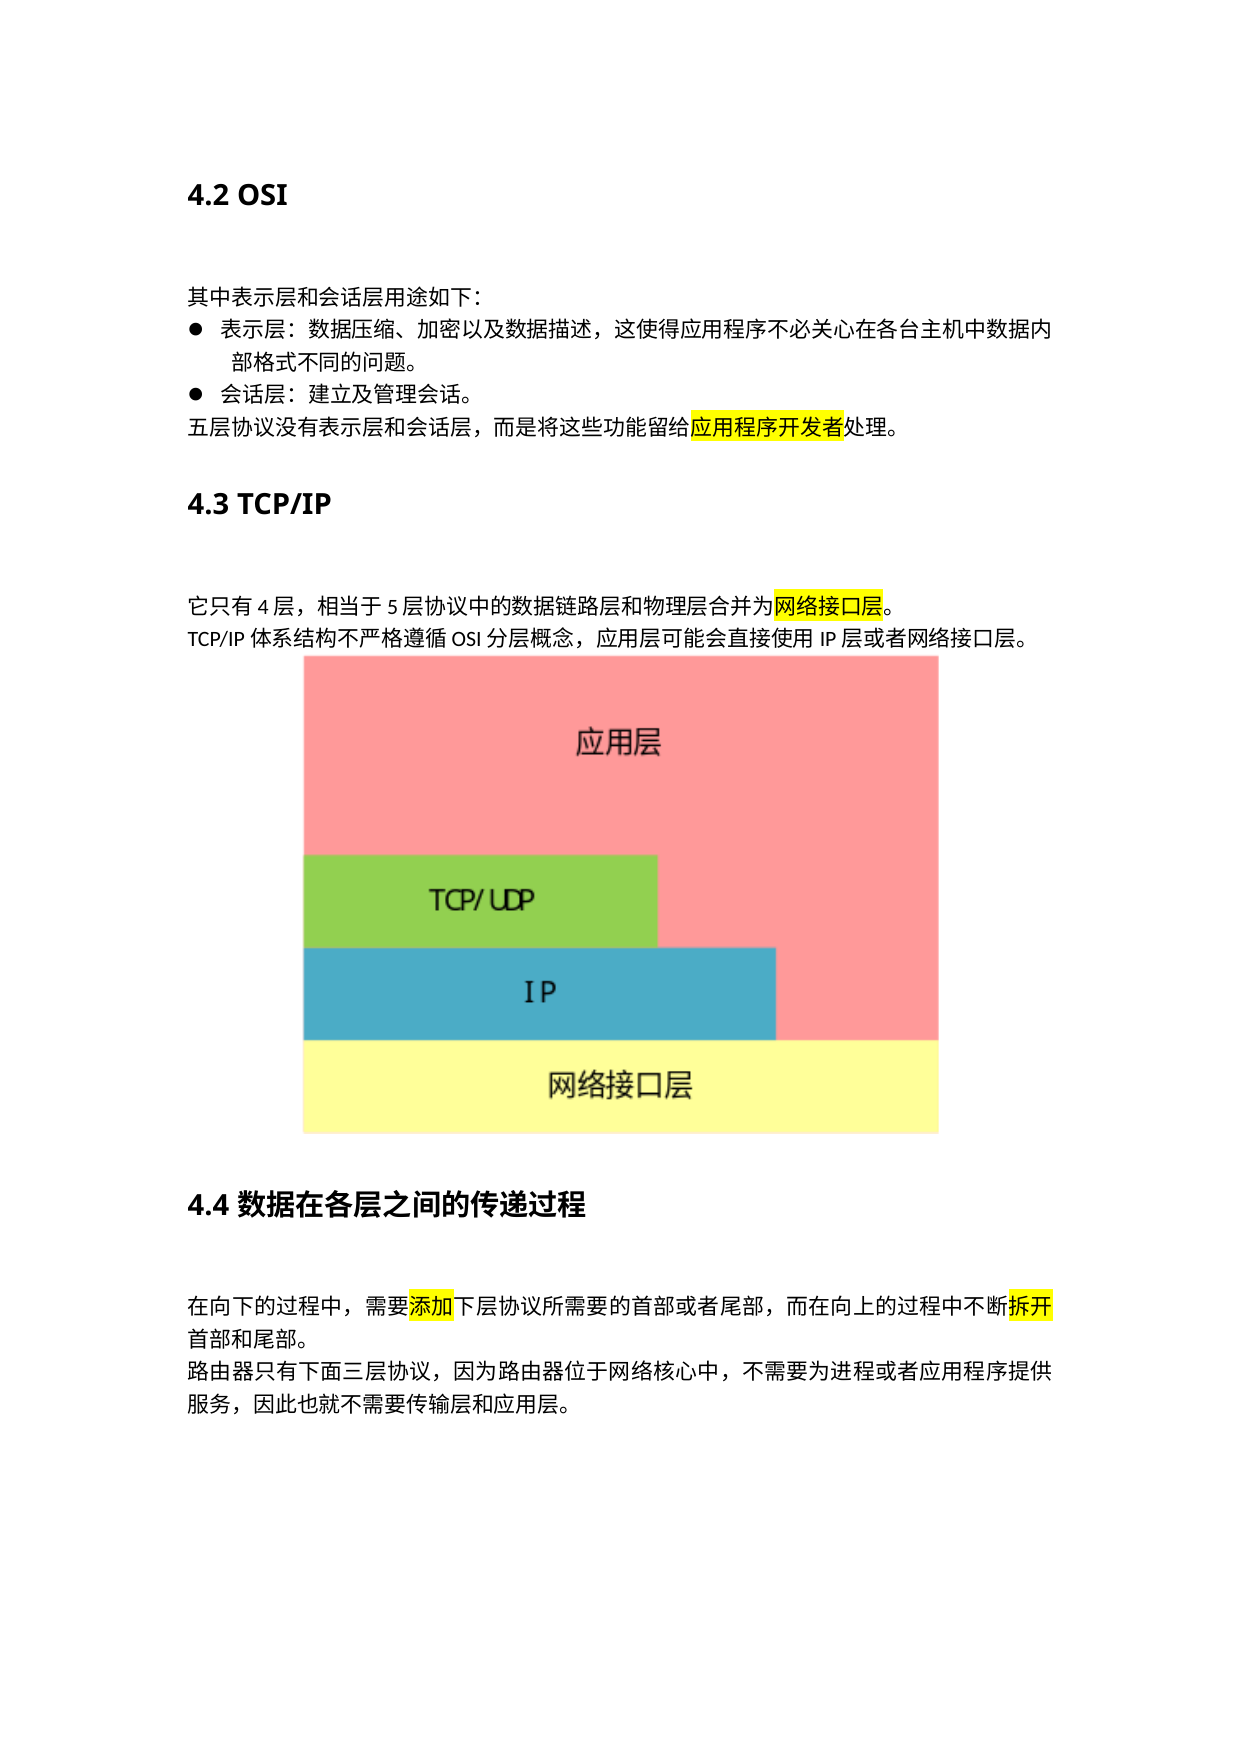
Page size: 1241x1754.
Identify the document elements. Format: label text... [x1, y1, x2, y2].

subtitle TCP/IP [187, 471, 1053, 536]
text 五层协议没有表示层和会话层，而是将这些功能留给应用程序开发者处理。 [187, 409, 1053, 442]
text TCP/IP 体系结构不严格遵循 OSI 分层概念，应用层可能会直接使用 IP 层或者网络接口层。 [187, 621, 1053, 653]
list 表示层：数据压缩、加密以及数据描述，这使得应用程序不必关心在各台主机中数据内部格式不同的问题。 [187, 312, 1053, 377]
list 会话层：建立及管理会话。 [187, 377, 1053, 409]
text 它只有4层，相当于5层协议中的数据链路层和物理层合并为网络接口层。 [187, 588, 1053, 621]
text 在向下的过程中，需要添加下层协议所需要的首部或者尾部，而在向上的过程中不断拆开首部和尾部。 [187, 1289, 1053, 1354]
text 路由器只有下面三层协议，因为路由器位于网络核心中，不需要为进程或者应用程序提供服务，因此也就不需要传输层和应用层。 [187, 1354, 1053, 1419]
subtitle OSI [187, 162, 1053, 227]
text 其中表示层和会话层用途如下： [187, 279, 1053, 312]
subtitle 数据在各层之间的传递过程 [187, 1170, 1053, 1235]
